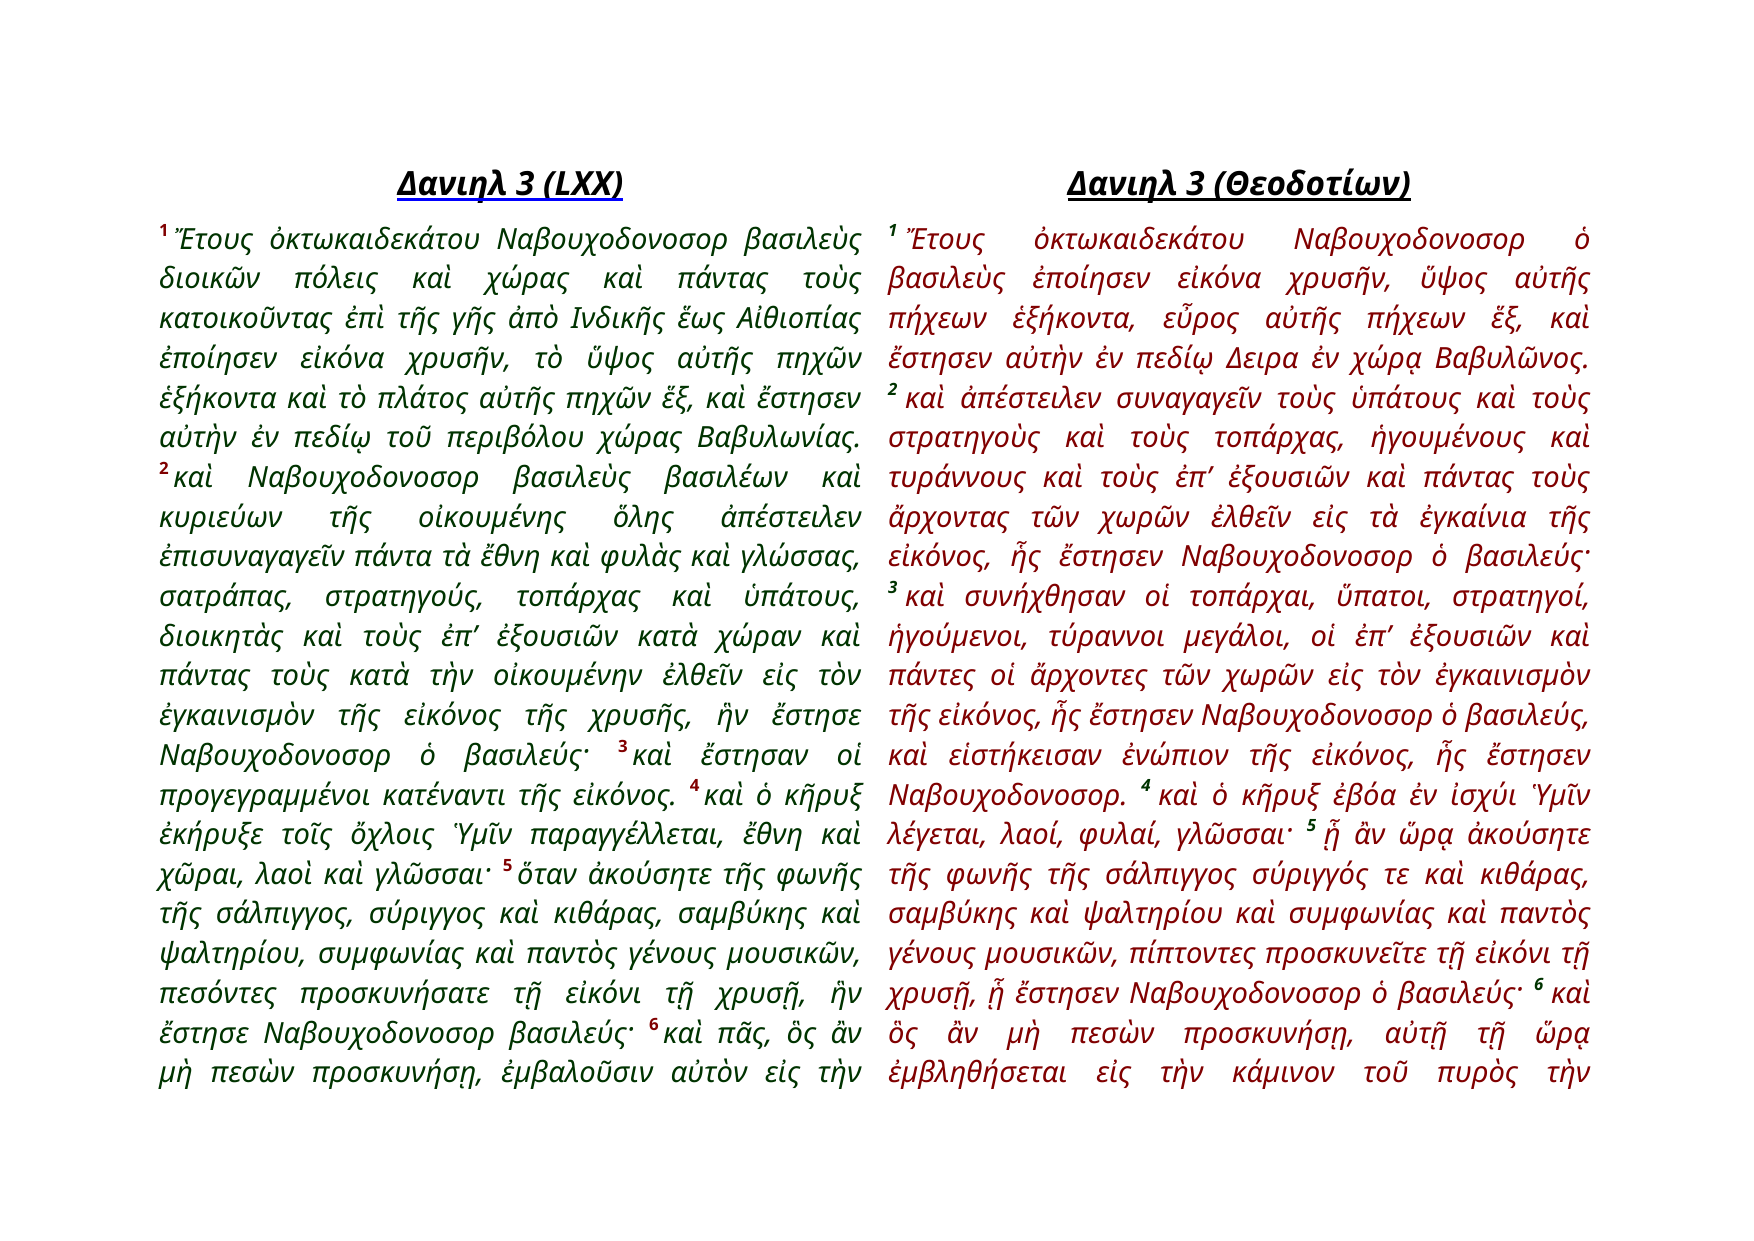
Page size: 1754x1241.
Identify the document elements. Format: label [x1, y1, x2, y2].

table_header [877, 148, 1605, 1091]
table_header [148, 148, 877, 1091]
